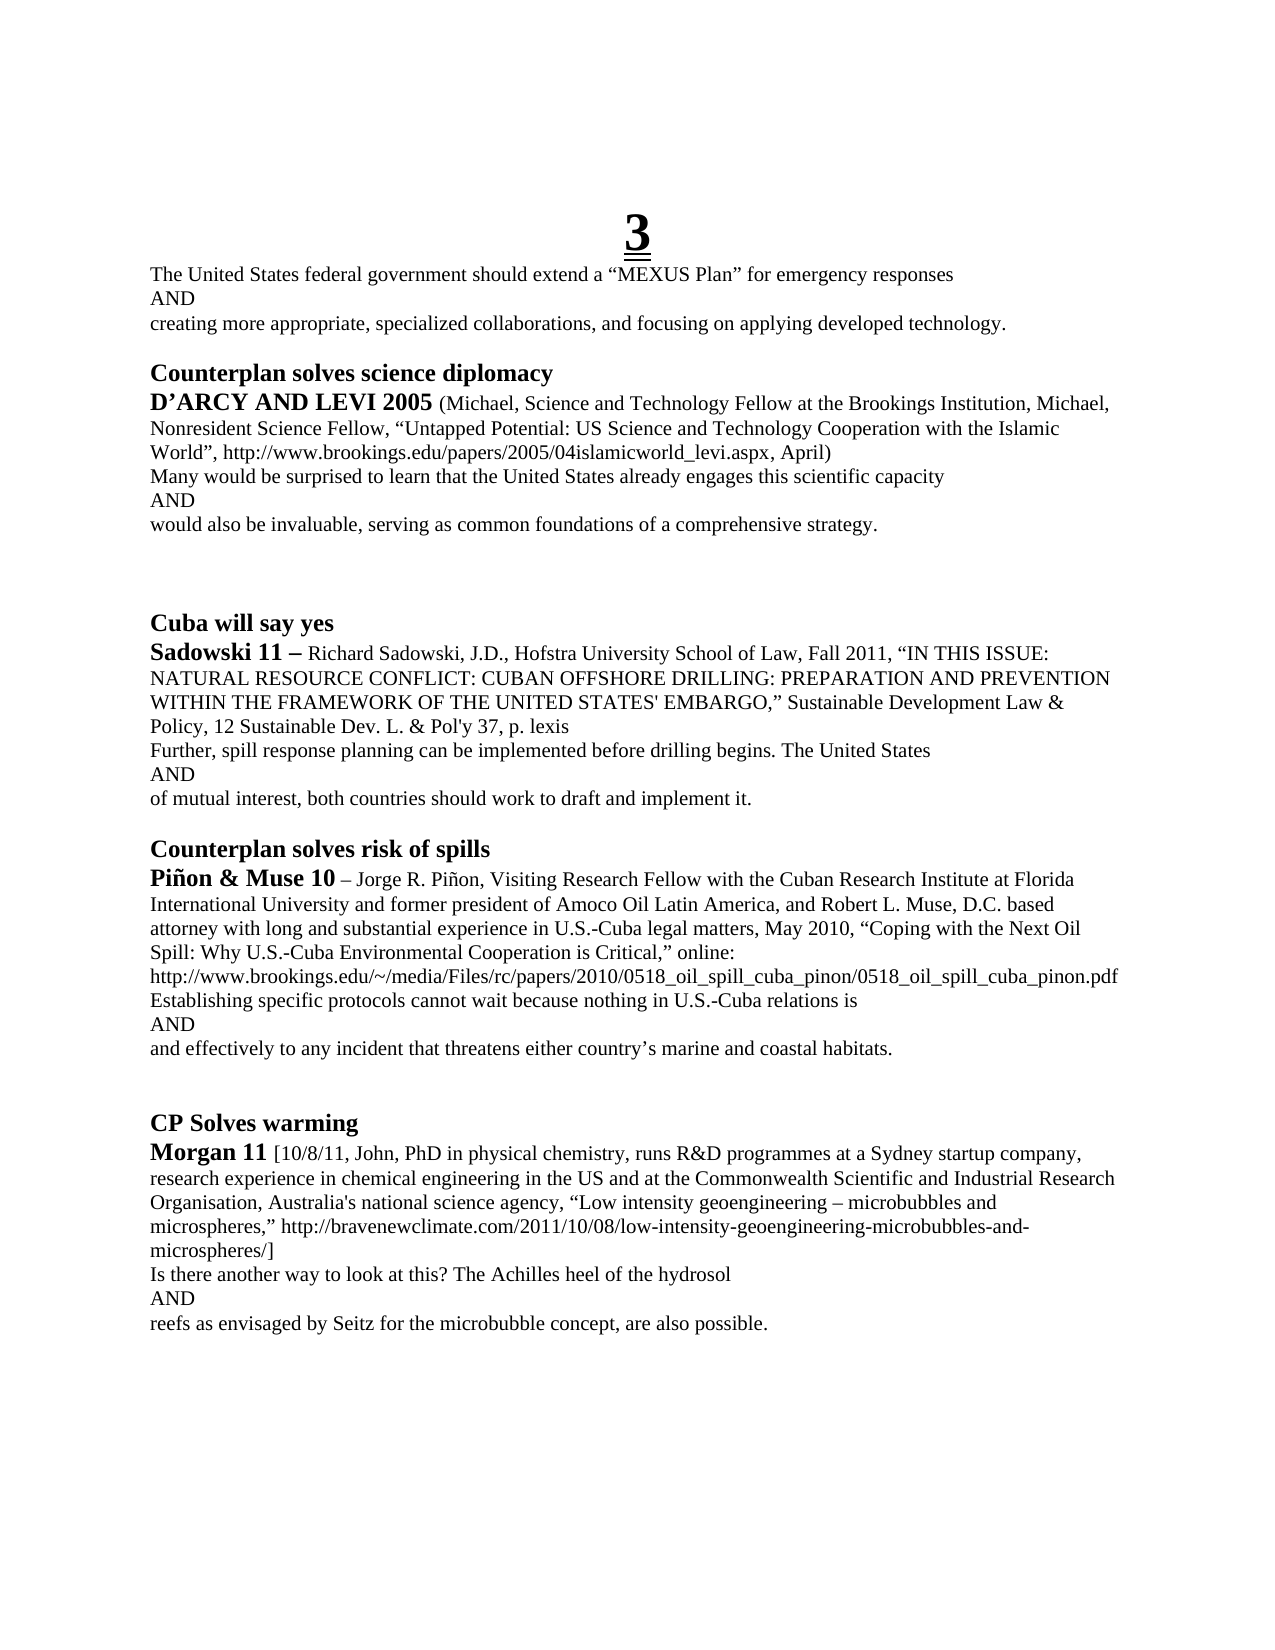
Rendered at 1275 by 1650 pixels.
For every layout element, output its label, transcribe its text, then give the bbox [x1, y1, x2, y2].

text Many would be surprised to learn that the United States already engages this scientific capacity [150, 464, 1125, 488]
text AND [150, 1012, 1125, 1036]
text would also be invaluable, serving as common foundations of a comprehensive strategy. [150, 512, 1125, 536]
text D’ARCY AND LEVI 2005 (Michael, Science and Technology Fellow at the Brookings Institution, Michael, Nonresident Science Fellow, “Untapped Potential: US Science and Technology Cooperation with the Islamic World”, http://www.brookings.edu/papers/2005/04islamicworld_levi.aspx, April) [150, 387, 1125, 464]
text creating more appropriate, specialized collaborations, and focusing on applying developed technology. [150, 310, 1125, 334]
text Further, spill response planning can be implemented before drilling begins. The United States [150, 738, 1125, 762]
subtitle 3 [150, 200, 1125, 262]
text Morgan 11 [10/8/11, John, PhD in physical chemistry, runs R&D programmes at a Sydney startup company, research experience in chemical engineering in the US and at the Commonwealth Scientific and Industrial Research Organisation, Australia's national science agency, “Low intensity geoengineering – microbubbles and microspheres,” http://bravenewclimate.com/2011/10/08/low-intensity-geoengineering-microbubbles-and-microspheres/] [150, 1137, 1125, 1262]
text The United States federal government should extend a “MEXUS Plan” for emergency responses [150, 262, 1125, 286]
text Counterplan solves risk of spills [150, 834, 1125, 863]
text Counterplan solves science diplomacy [150, 358, 1125, 387]
text CP Solves warming [150, 1108, 1125, 1137]
text AND [150, 762, 1125, 786]
text Sadowski 11 – Richard Sadowski, J.D., Hofstra University School of Law, Fall 2011, “IN THIS ISSUE: NATURAL RESOURCE CONFLICT: CUBAN OFFSHORE DRILLING: PREPARATION AND PREVENTION WITHIN THE FRAMEWORK OF THE UNITED STATES' EMBARGO,” Sustainable Development Law & Policy, 12 Sustainable Dev. L. & Pol'y 37, p. lexis [150, 637, 1125, 738]
text Cuba will say yes [150, 608, 1125, 637]
text AND [150, 1286, 1125, 1310]
text Is there another way to look at this? The Achilles heel of the hydrosol [150, 1262, 1125, 1286]
text AND [150, 488, 1125, 512]
text Piñon & Muse 10 – Jorge R. Piñon, Visiting Research Fellow with the Cuban Research Institute at Florida International University and former president of Amoco Oil Latin America, and Robert L. Muse, D.C. based attorney with long and substantial experience in U.S.-Cuba legal matters, May 2010, “Coping with the Next Oil Spill: Why U.S.-Cuba Environmental Cooperation is Critical,” online: http://www.brookings.edu/~/media/Files/rc/papers/2010/0518_oil_spill_cuba_pinon/0518_oil_spill_cuba_pinon.pdf [150, 863, 1125, 988]
text of mutual interest, both countries should work to draft and implement it. [150, 786, 1125, 810]
text and effectively to any incident that threatens either country’s marine and coastal habitats. [150, 1036, 1125, 1060]
text AND [150, 286, 1125, 310]
text Establishing specific protocols cannot wait because nothing in U.S.-Cuba relations is [150, 988, 1125, 1012]
text reefs as envisaged by Seitz for the microbubble concept, are also possible. [150, 1310, 1125, 1334]
